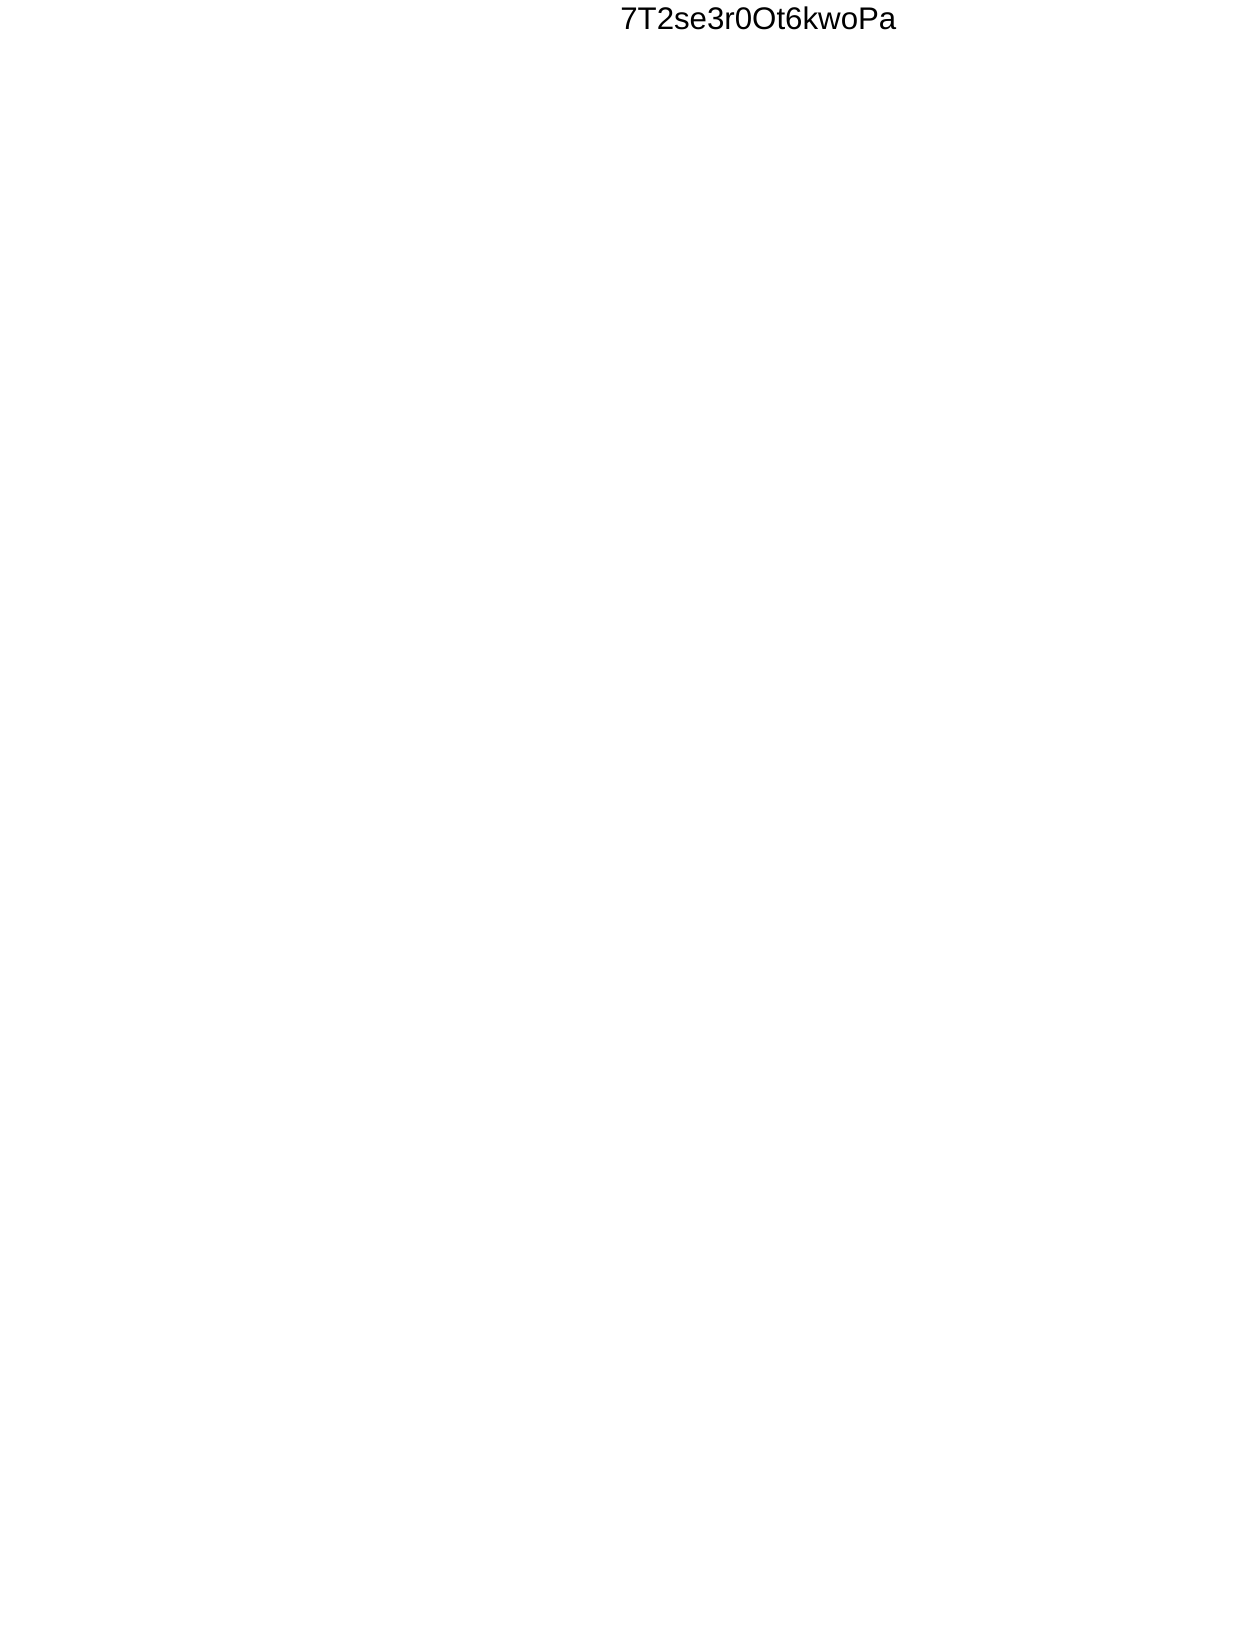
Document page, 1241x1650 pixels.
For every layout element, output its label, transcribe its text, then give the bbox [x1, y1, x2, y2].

text 7T2se3r0Ot6kwoPa [620, 0, 1178, 36]
